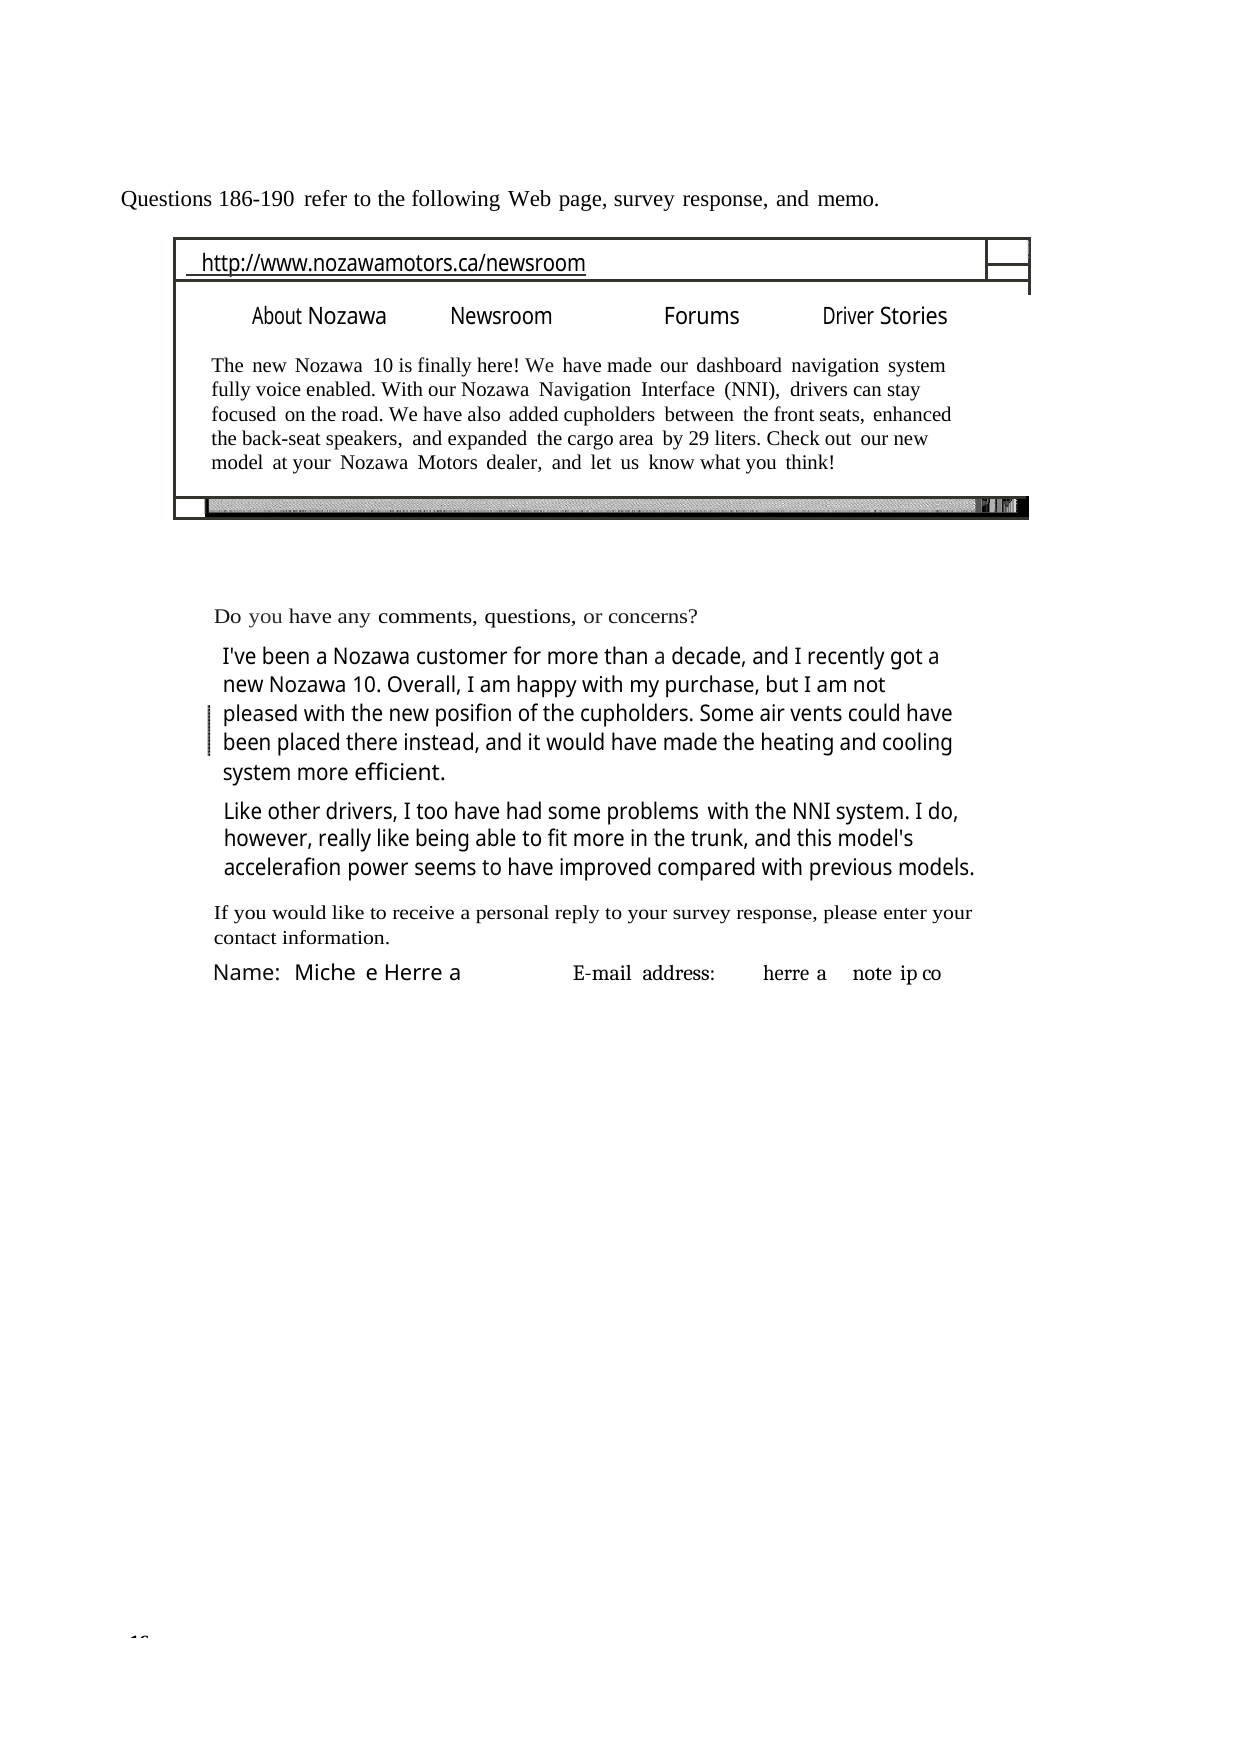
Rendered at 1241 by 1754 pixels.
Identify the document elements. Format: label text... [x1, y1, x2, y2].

text If you would like to receive a personal reply to your survey response, please enter your contact information. [214, 901, 1004, 948]
picture [204, 499, 1018, 514]
table_cell [176, 282, 1028, 295]
subtitle Questions 186-190 refer to the following Web page, survey response, and memo. [121, 185, 1240, 212]
table_cell [205, 496, 1029, 517]
table_header http://www.nozawamotors.ca/newsroom [176, 240, 985, 279]
table_cell [988, 266, 1028, 279]
table_cell [176, 499, 204, 517]
text Name: Miche e Herre a E-mail address: herre a note ip co [213, 957, 1240, 987]
subtitle Like other drivers, I too have had some problems with the NNI system. I do, however, really like being able to fit more in the trunk, and this model's accelerafion power seems to have improved compared with previous models. [223, 796, 1004, 882]
text I've been a Nozawa customer for more than a decade, and I recently got a new Nozawa 10. Overall, I am happy with my purchase, but I am not pleased with the new posifion of the cupholders. Some air vents could have been placed there instead, and it would have made the heating and cooling system more efficient. [222, 641, 967, 787]
table_cell About Nozawa Newsroom Forums Driver Stories The new Nozawa 10 is finally here! We have made our dashboard navigation system fully voice enabled. With our Nozawa Navigation Interface (NNI), drivers can stay focused on the road. We have also added cupholders between the front seats, enhanced the back-seat speakers, and expanded the cargo area by 29 liters. Check out our new model at your Nozawa Motors dealer, and let us know what you think! [176, 295, 1029, 496]
text Do you have any comments, questions, or concerns? [213, 604, 1240, 628]
table_header [988, 240, 1028, 263]
